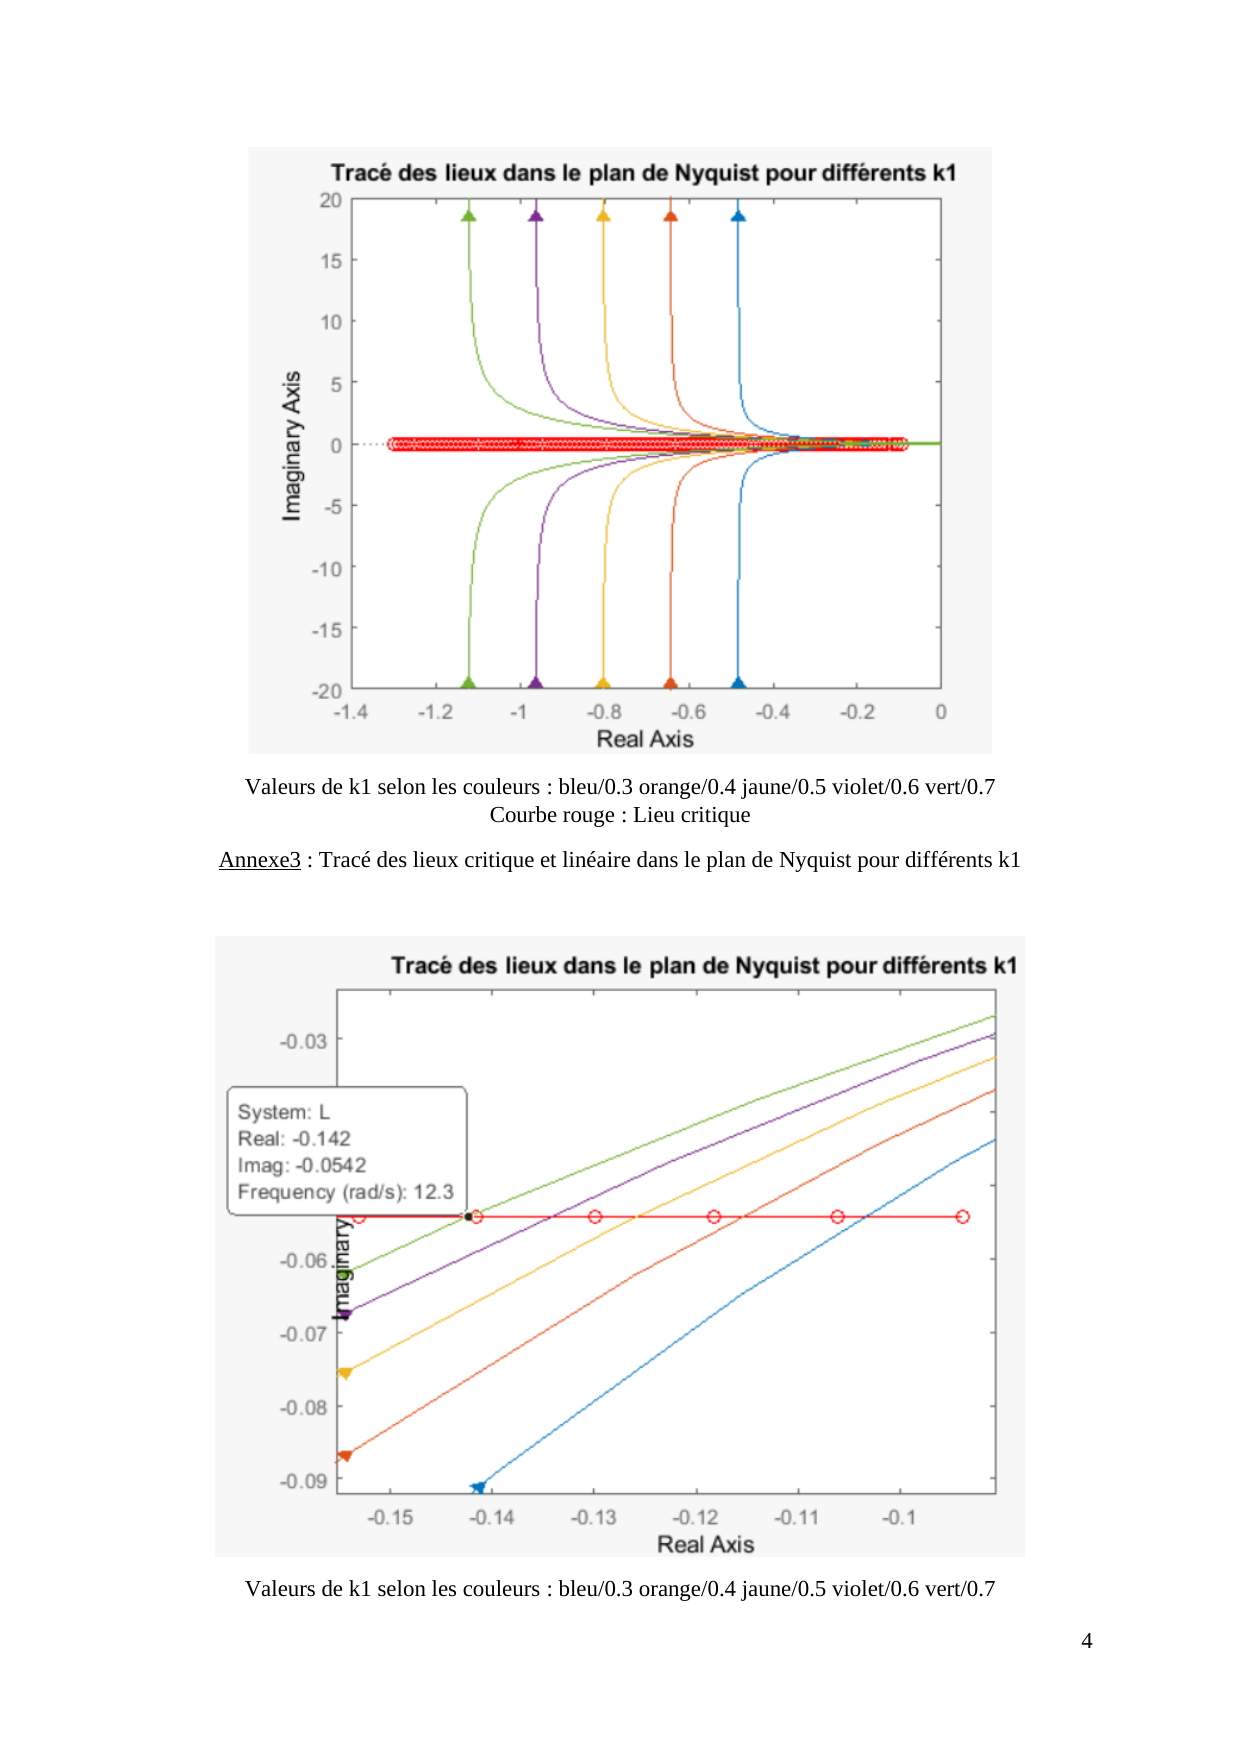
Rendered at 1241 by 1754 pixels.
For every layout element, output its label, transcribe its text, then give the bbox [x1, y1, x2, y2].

picture [215, 936, 1026, 1557]
text Valeurs de k1 selon les couleurs : bleu/0.3 orange/0.4 jaune/0.5 violet/0.6 vert/0.7 [148, 773, 1092, 799]
text Valeurs de k1 selon les couleurs : bleu/0.3 orange/0.4 jaune/0.5 violet/0.6 vert/0.7 [148, 1575, 1092, 1602]
text Annexe3 : Tracé des lieux critique et linéaire dans le plan de Nyquist pour différents k1 [148, 846, 1092, 873]
picture [248, 147, 992, 754]
text Courbe rouge : Lieu critique [148, 801, 1092, 828]
